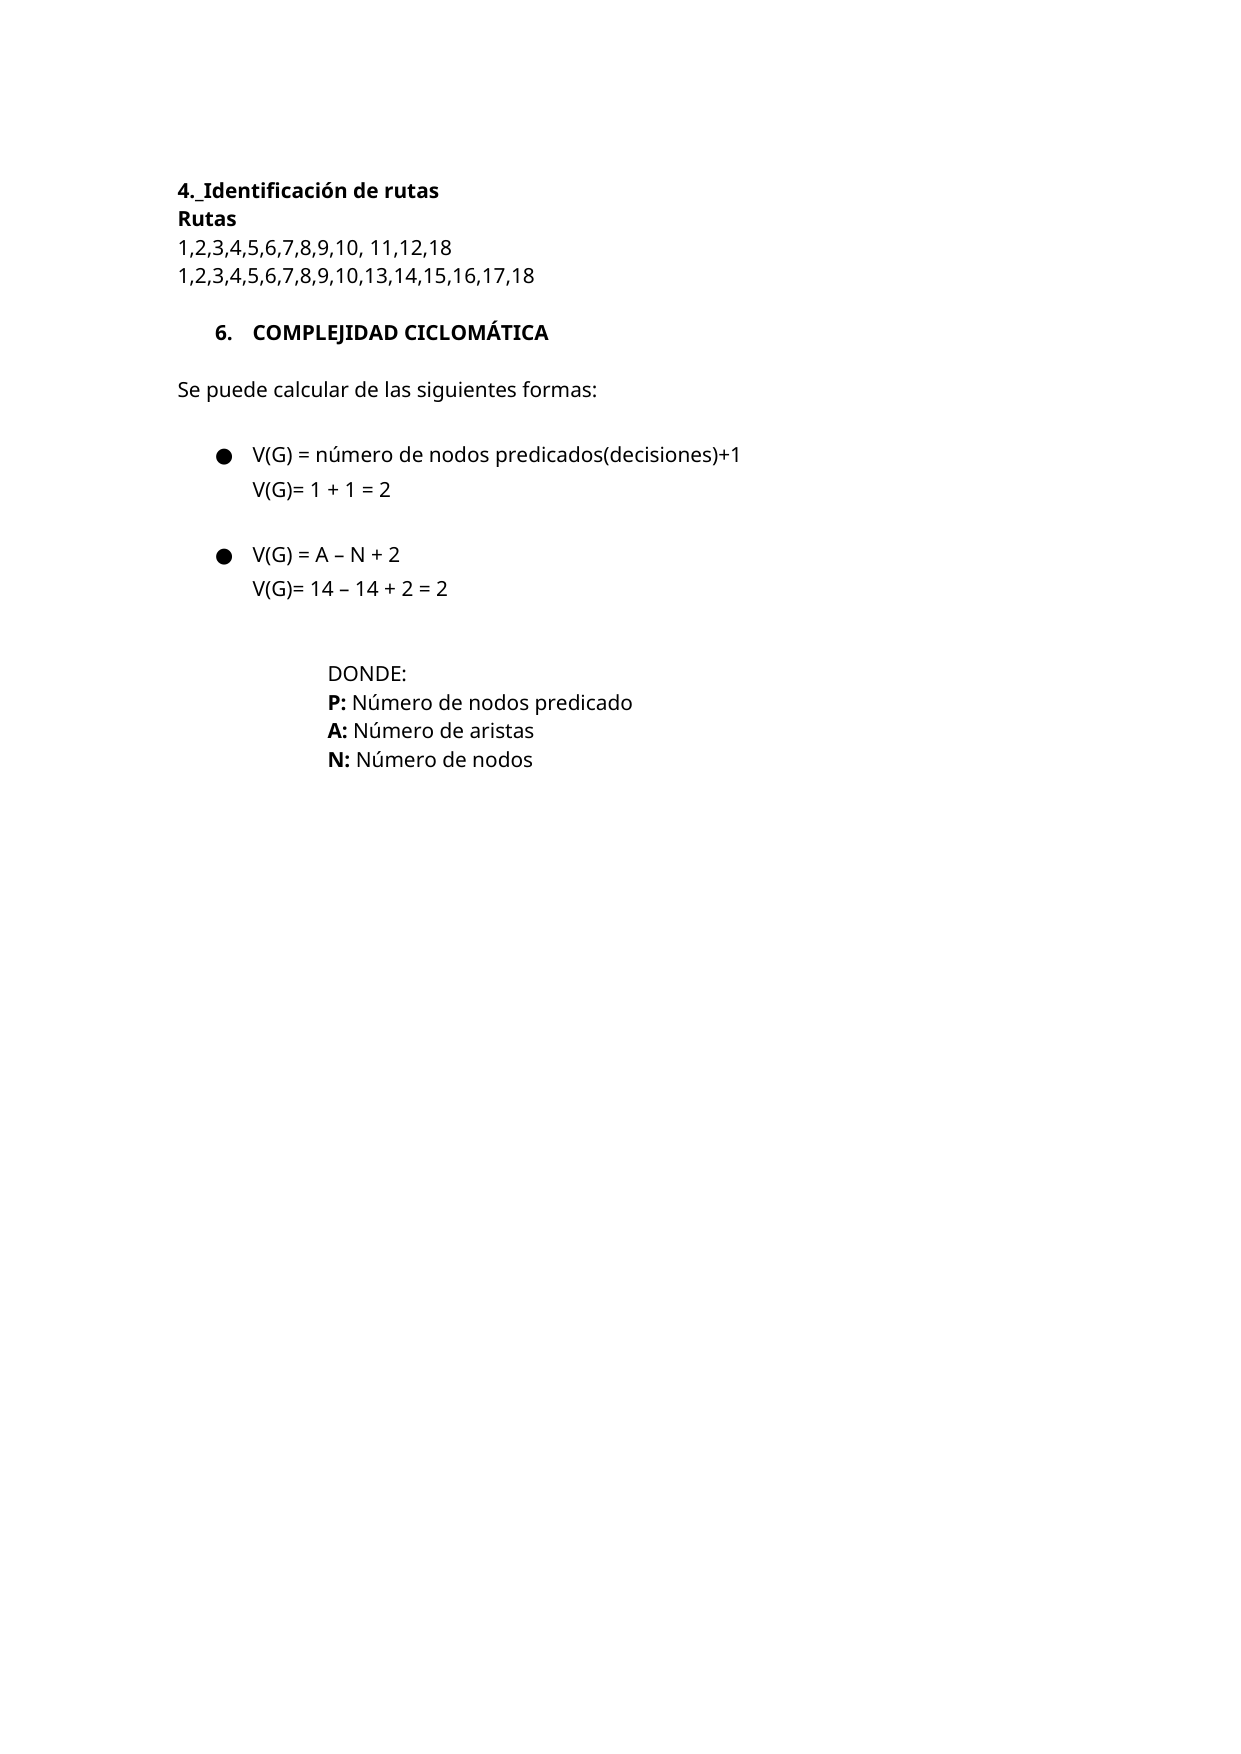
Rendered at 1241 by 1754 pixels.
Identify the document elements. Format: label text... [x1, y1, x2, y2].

list V(G) = A – N + 2 [215, 532, 1063, 574]
text 1,2,3,4,5,6,7,8,9,10,13,14,15,16,17,18 [177, 261, 1063, 290]
text Rutas [177, 204, 1063, 233]
list V(G) = número de nodos predicados(decisiones)+1 [215, 432, 1063, 475]
text N: Número de nodos [252, 745, 1063, 773]
text V(G)= 1 + 1 = 2 [252, 475, 1063, 503]
text 1,2,3,4,5,6,7,8,9,10, 11,12,18 [177, 233, 1063, 261]
text A: Número de aristas [327, 716, 1063, 745]
text Se puede calcular de las siguientes formas: [177, 375, 1063, 403]
text P: Número de nodos predicado [327, 688, 1063, 716]
text 4._Identificación de rutas [177, 176, 1063, 204]
text DONDE: [327, 659, 1063, 688]
list COMPLEJIDAD CICLOMÁTICA [215, 318, 1063, 347]
text V(G)= 14 – 14 + 2 = 2 [252, 574, 1063, 603]
